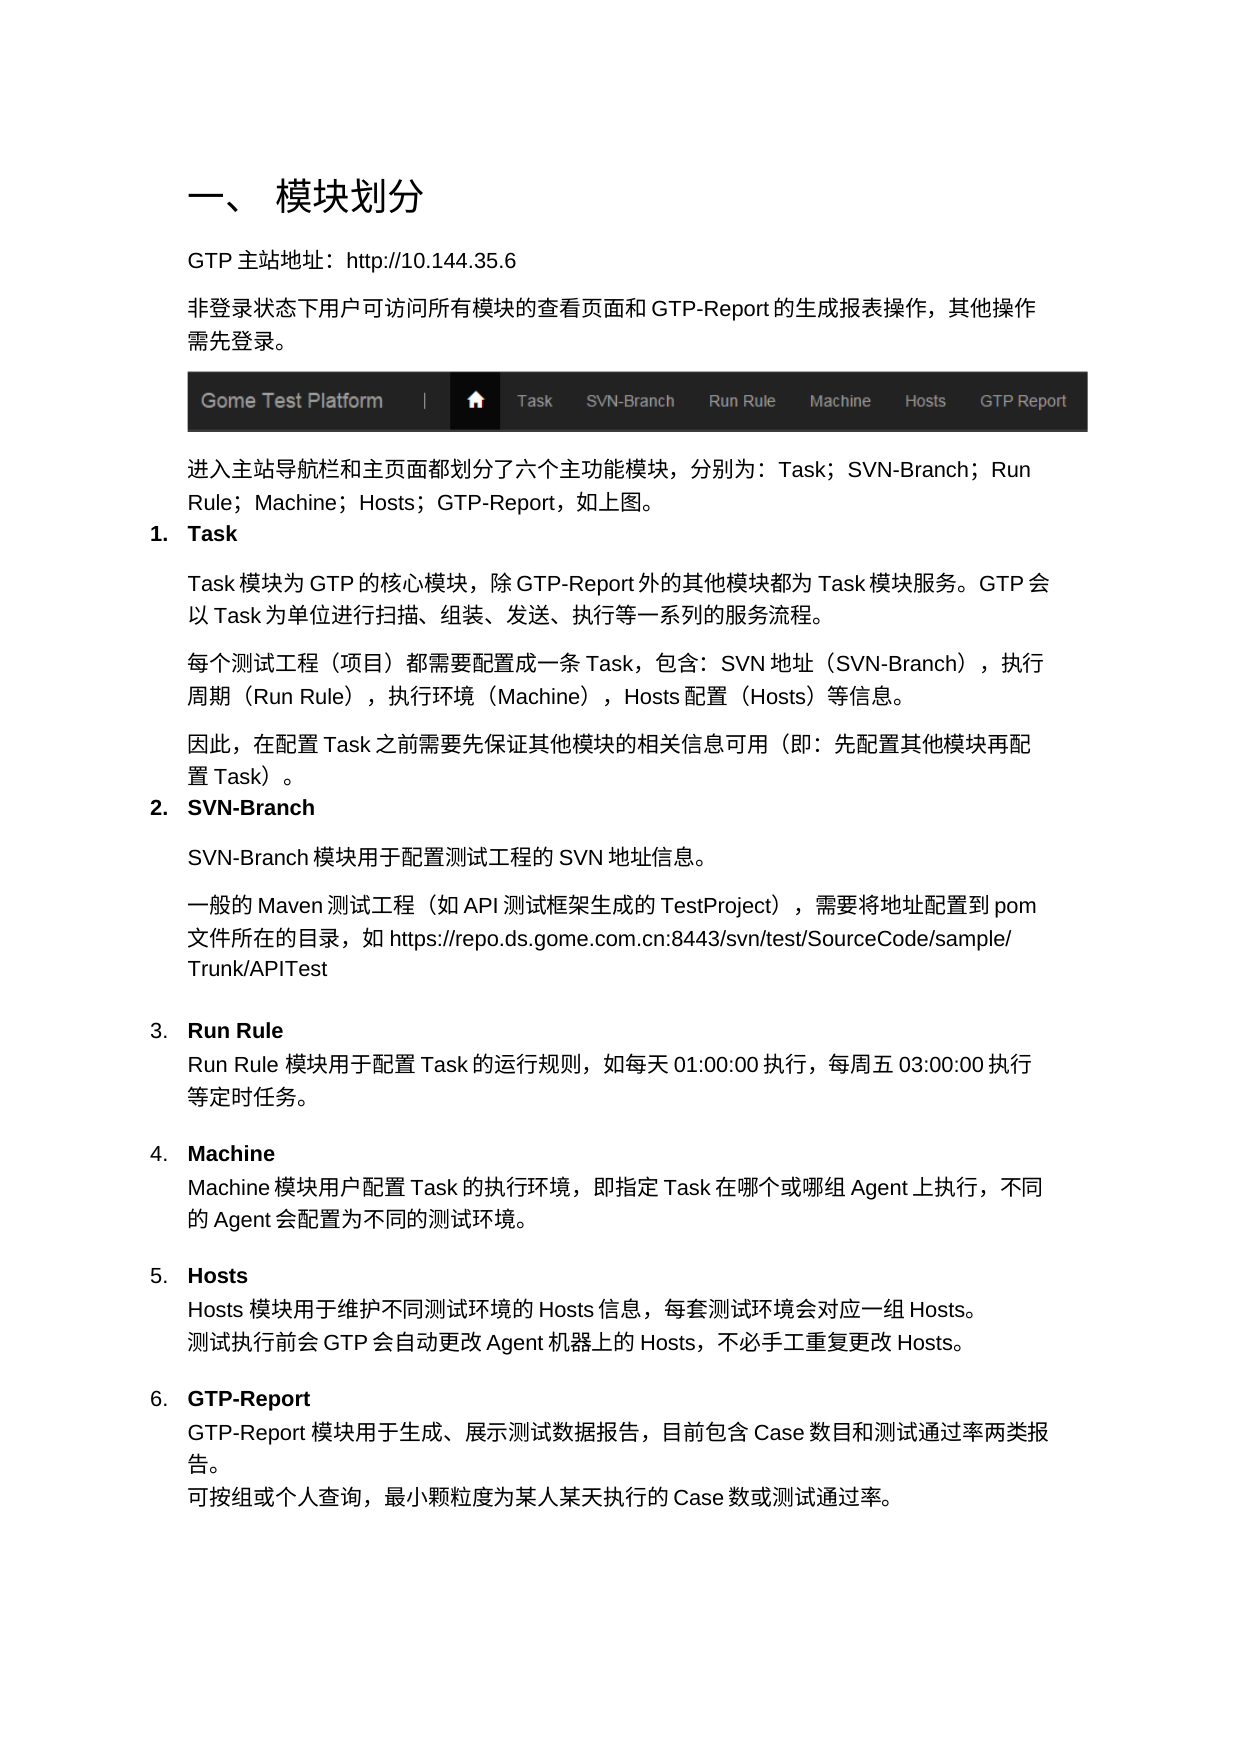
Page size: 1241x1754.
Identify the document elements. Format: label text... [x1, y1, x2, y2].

text 每个测试工程（项目）都需要配置成一条Task，包含：SVN地址（SVN-Branch），执行周期（Run Rule），执行环境（Machine），Hosts配置（Hosts）等信息。 [187, 646, 1053, 711]
text 非登录状态下用户可访问所有模块的查看页面和GTP-Report的生成报表操作，其他操作需先登录。 [187, 291, 1053, 356]
text Task模块为GTP的核心模块，除GTP-Report外的其他模块都为Task模块服务。GTP会以Task为单位进行扫描、组装、发送、执行等一系列的服务流程。 [187, 565, 1053, 630]
list Machine Machine模块用户配置Task的执行环境，即指定Task在哪个或哪组Agent上执行，不同的Agent会配置为不同的测试环境。 [150, 1137, 1053, 1234]
list 模块划分 [187, 162, 1053, 227]
text 因此，在配置Task之前需要先保证其他模块的相关信息可用（即：先配置其他模块再配置Task）。 [187, 726, 1053, 791]
list Hosts Hosts 模块用于维护不同测试环境的Hosts信息，每套测试环境会对应一组Hosts。 测试执行前会GTP会自动更改Agent机器上的Hosts，不必手工重复更改Hosts。 [150, 1259, 1053, 1357]
list Run Rule Run Rule 模块用于配置Task的运行规则，如每天01:00:00执行，每周五03:00:00执行 等定时任务。 [150, 1014, 1053, 1112]
list SVN-Branch [150, 791, 1053, 824]
list GTP-Report GTP-Report 模块用于生成、展示测试数据报告，目前包含Case数目和测试通过率两类报告。 可按组或个人查询，最小颗粒度为某人某天执行的Case数或测试通过率。 [150, 1382, 1053, 1512]
text 进入主站导航栏和主页面都划分了六个主功能模块，分别为：Task；SVN-Branch；Run Rule；Machine；Hosts；GTP-Report，如上图。 [187, 452, 1053, 517]
text SVN-Branch模块用于配置测试工程的SVN地址信息。 [187, 839, 1053, 872]
text 一般的Maven测试工程（如API测试框架生成的TestProject），需要将地址配置到pom文件所在的目录，如 https://repo.ds.gome.com.cn:8443/svn/test/SourceCode/sample/Trunk/APITest [187, 888, 1053, 985]
list Task [150, 517, 1053, 549]
picture [187, 371, 1088, 432]
text GTP主站地址：http://10.144.35.6 [187, 243, 1053, 275]
